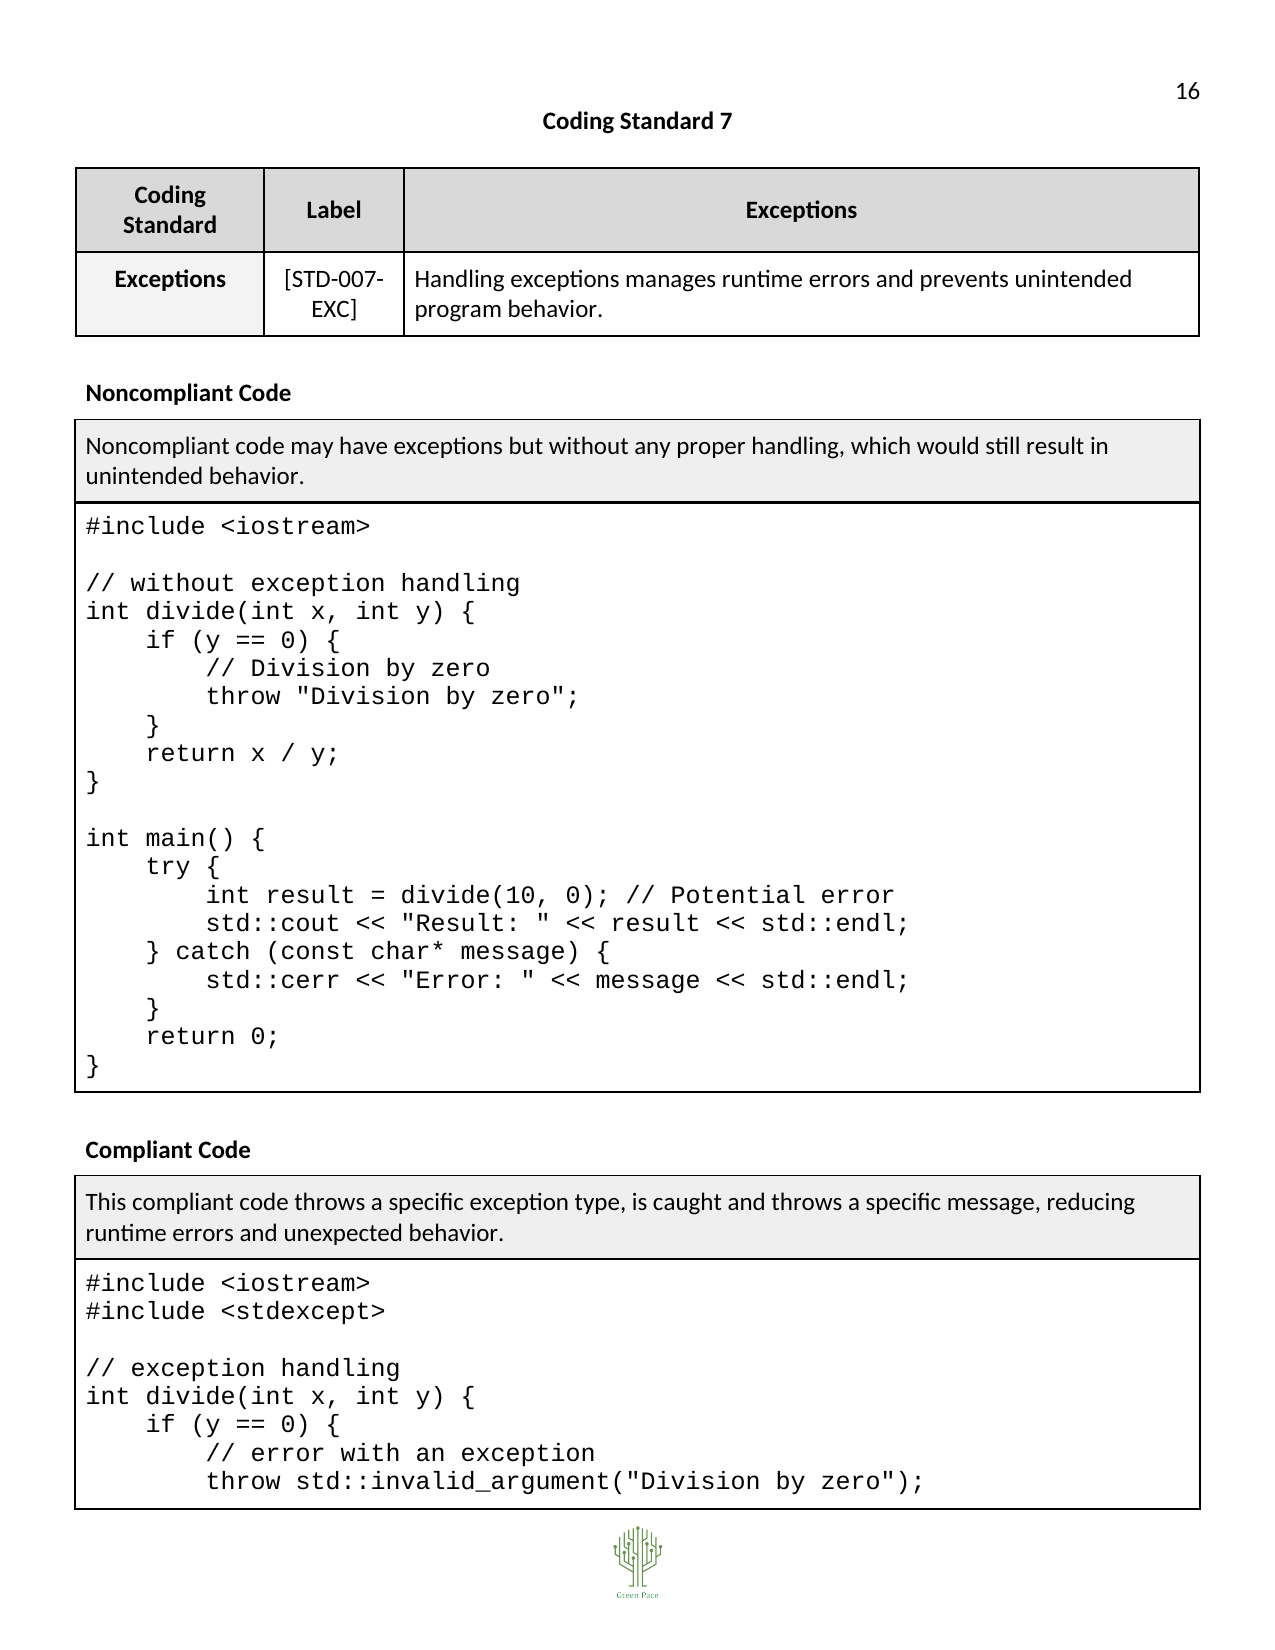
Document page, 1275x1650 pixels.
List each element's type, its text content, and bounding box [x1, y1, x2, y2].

table_cell Noncompliant code may have exceptions but without any proper handling, which would still result in unintended behavior. [76, 420, 1199, 501]
table_cell This compliant code throws a specific exception type, is caught and throws a specific message, reducing runtime errors and unexpected behavior. [76, 1176, 1199, 1258]
picture [605, 1521, 670, 1606]
table_header Label [265, 169, 403, 251]
table_header Compliant Code [75, 1124, 1200, 1175]
table_cell Handling exceptions manages runtime errors and prevents unintended program behavior. [405, 253, 1198, 334]
table_header Coding Standard [77, 169, 263, 251]
table_header Exceptions [405, 169, 1198, 251]
table_cell #include <iostream> // without exception handling int divide(int x, int y) { if (y == 0) { // Division by zero throw "Division by zero"; } return x / y; } int main() { try { int result = divide(10, 0); // Potential error std::cout << "Result: " << result << std::endl; } catch (const char* message) { std::cerr << "Error: " << message << std::endl; } return 0; } [76, 504, 1199, 1091]
table_cell Exceptions [77, 253, 263, 334]
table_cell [76, 1260, 1199, 1507]
subtitle Coding Standard 7 [75, 106, 1200, 136]
table_header Noncompliant Code [75, 367, 1200, 418]
table_cell [STD-007-EXC] [265, 253, 403, 334]
